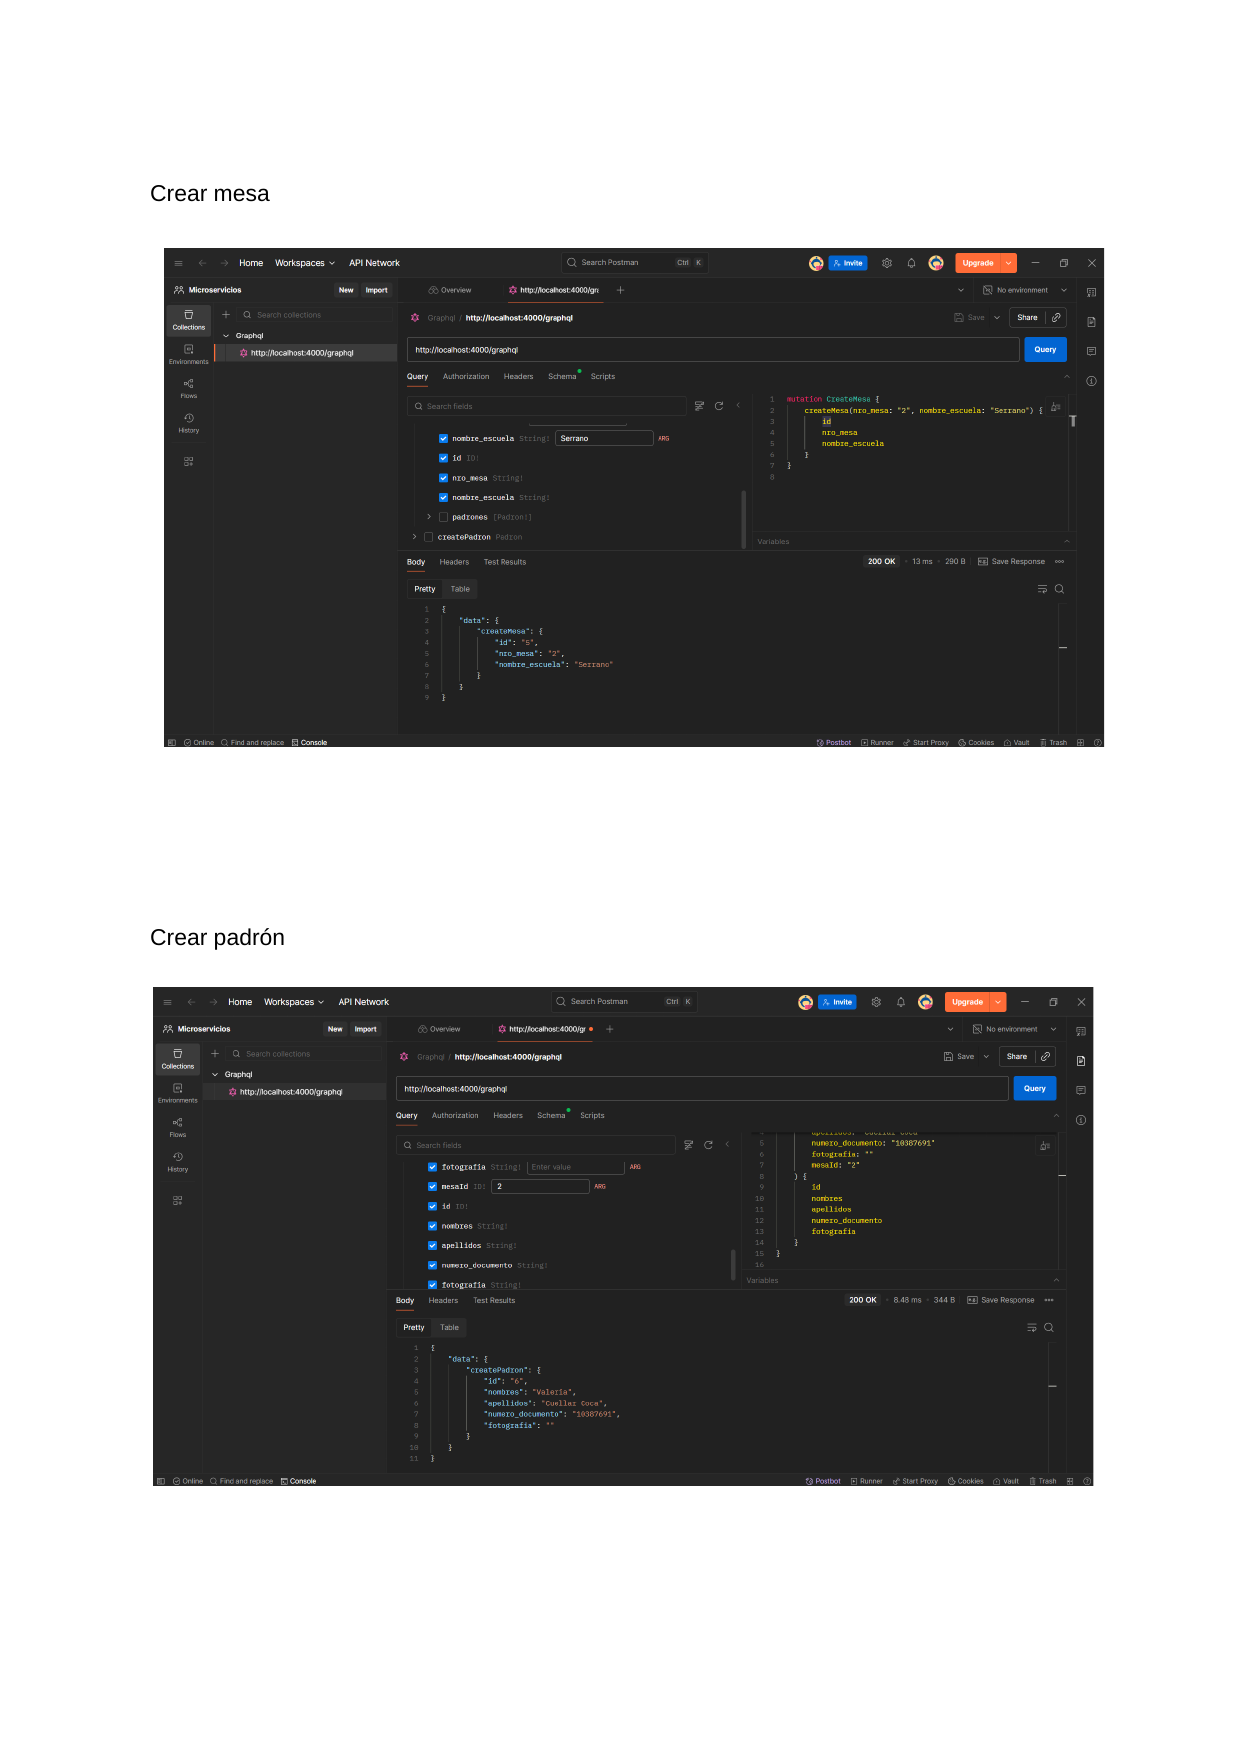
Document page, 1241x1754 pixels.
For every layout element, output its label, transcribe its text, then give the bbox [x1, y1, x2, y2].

picture [153, 987, 1094, 1486]
text Crear padrón [150, 924, 1090, 951]
picture [164, 248, 1105, 747]
text Crear mesa [150, 180, 1090, 207]
